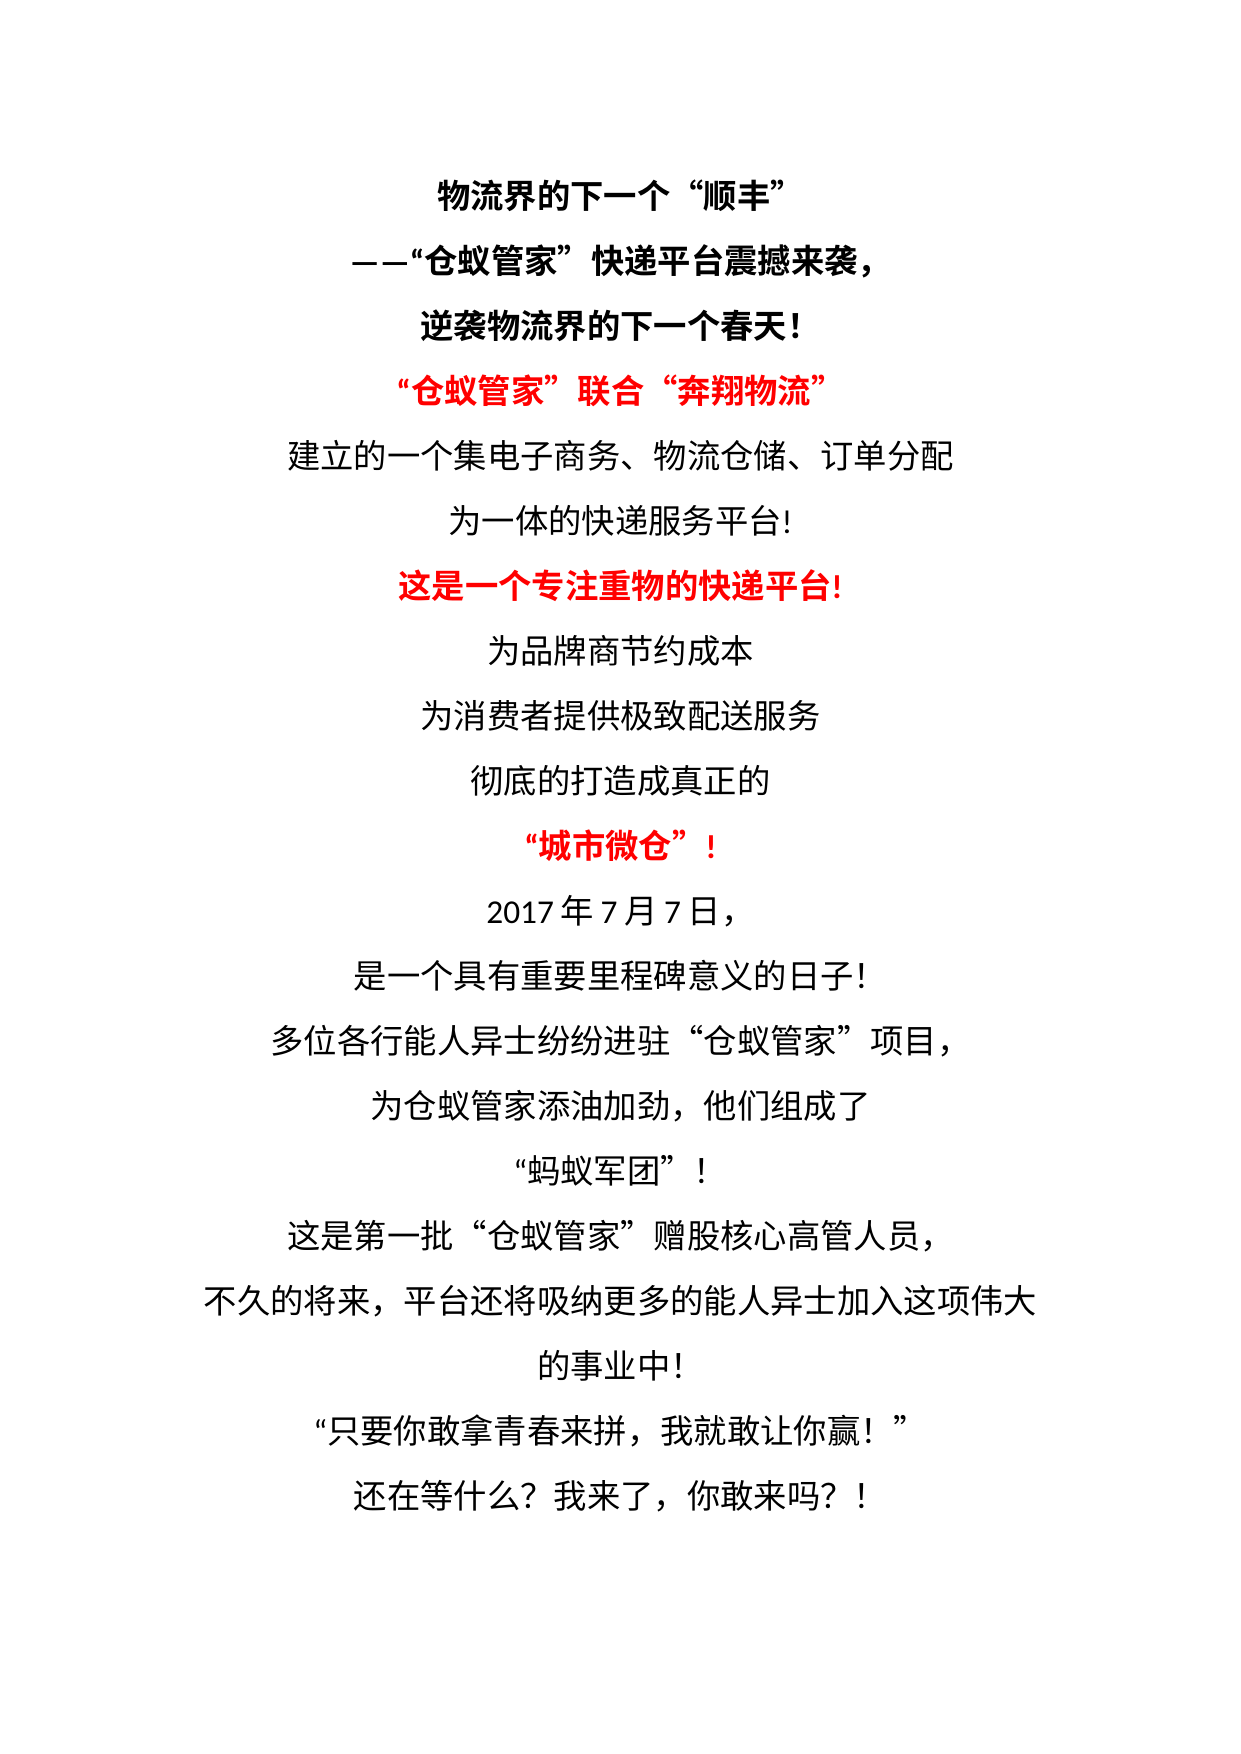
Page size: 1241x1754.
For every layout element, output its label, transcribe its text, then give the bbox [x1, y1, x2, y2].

text 为一体的快递服务平台! [187, 487, 1053, 552]
text 这是第一批“仓蚁管家”赠股核心高管人员， [187, 1202, 1053, 1267]
text 2017年7月7日， [187, 877, 1053, 942]
text “城市微仓”! [187, 812, 1053, 877]
text ——“仓蚁管家”快递平台震撼来袭， [187, 227, 1053, 292]
text 还在等什么？我来了，你敢来吗？！ [187, 1462, 1053, 1527]
text 为仓蚁管家添油加劲，他们组成了 [187, 1072, 1053, 1137]
text 多位各行能人异士纷纷进驻“仓蚁管家”项目， [187, 1007, 1053, 1072]
text “仓蚁管家”联合“奔翔物流” [187, 357, 1053, 422]
text 为消费者提供极致配送服务 [187, 682, 1053, 747]
text 为品牌商节约成本 [187, 617, 1053, 682]
text “只要你敢拿青春来拼，我就敢让你赢！” [187, 1397, 1053, 1462]
text 是一个具有重要里程碑意义的日子！ [187, 942, 1053, 1007]
text 不久的将来，平台还将吸纳更多的能人异士加入这项伟大的事业中！ [187, 1267, 1053, 1397]
text 物流界的下一个“顺丰” [187, 162, 1053, 227]
text “蚂蚁军团”！ [187, 1137, 1053, 1202]
text 逆袭物流界的下一个春天！ [187, 292, 1053, 357]
text 彻底的打造成真正的 [187, 747, 1053, 812]
text 这是一个专注重物的快递平台! [187, 552, 1053, 617]
text 建立的一个集电子商务、物流仓储、订单分配 [187, 422, 1053, 487]
